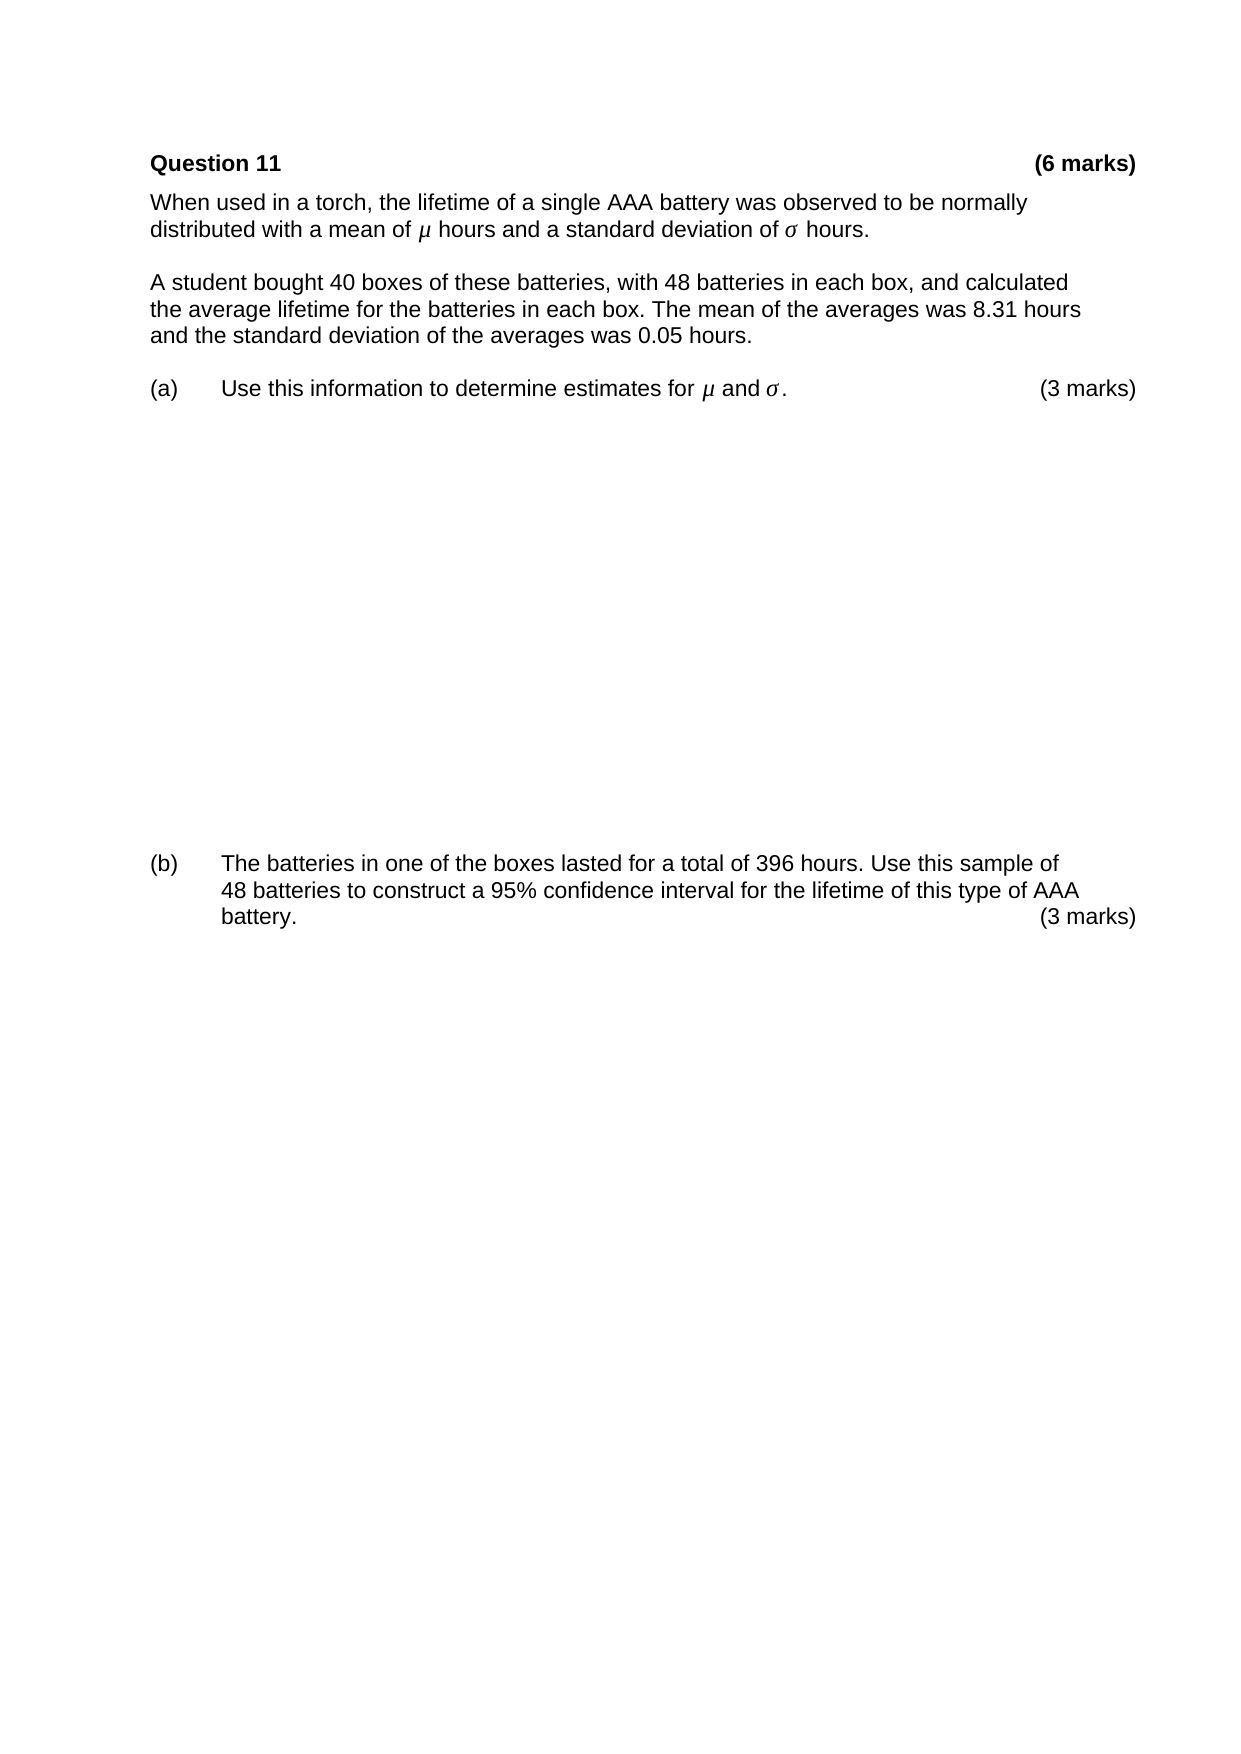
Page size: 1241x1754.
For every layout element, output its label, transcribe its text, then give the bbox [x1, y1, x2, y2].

text When used in a torch, the lifetime of a single AAA battery was observed to be normally distributed with a mean of hours and a standard deviation of hours. [150, 189, 1090, 243]
text Question 11 (6 marks) [150, 150, 1090, 176]
text (a) Use this information to determine estimates for and . (3 marks) [150, 374, 1090, 402]
text A student bought 40 boxes of these batteries, with 48 batteries in each box, and calculated the average lifetime for the batteries in each box. The mean of the averages was 8.31 hours and the standard deviation of the averages was 0.05 hours. [150, 269, 1090, 348]
text (b) The batteries in one of the boxes lasted for a total of 396 hours. Use this sample of 48 batteries to construct a 95% confidence interval for the lifetime of this type of AAA battery. (3 marks) [150, 850, 1090, 929]
